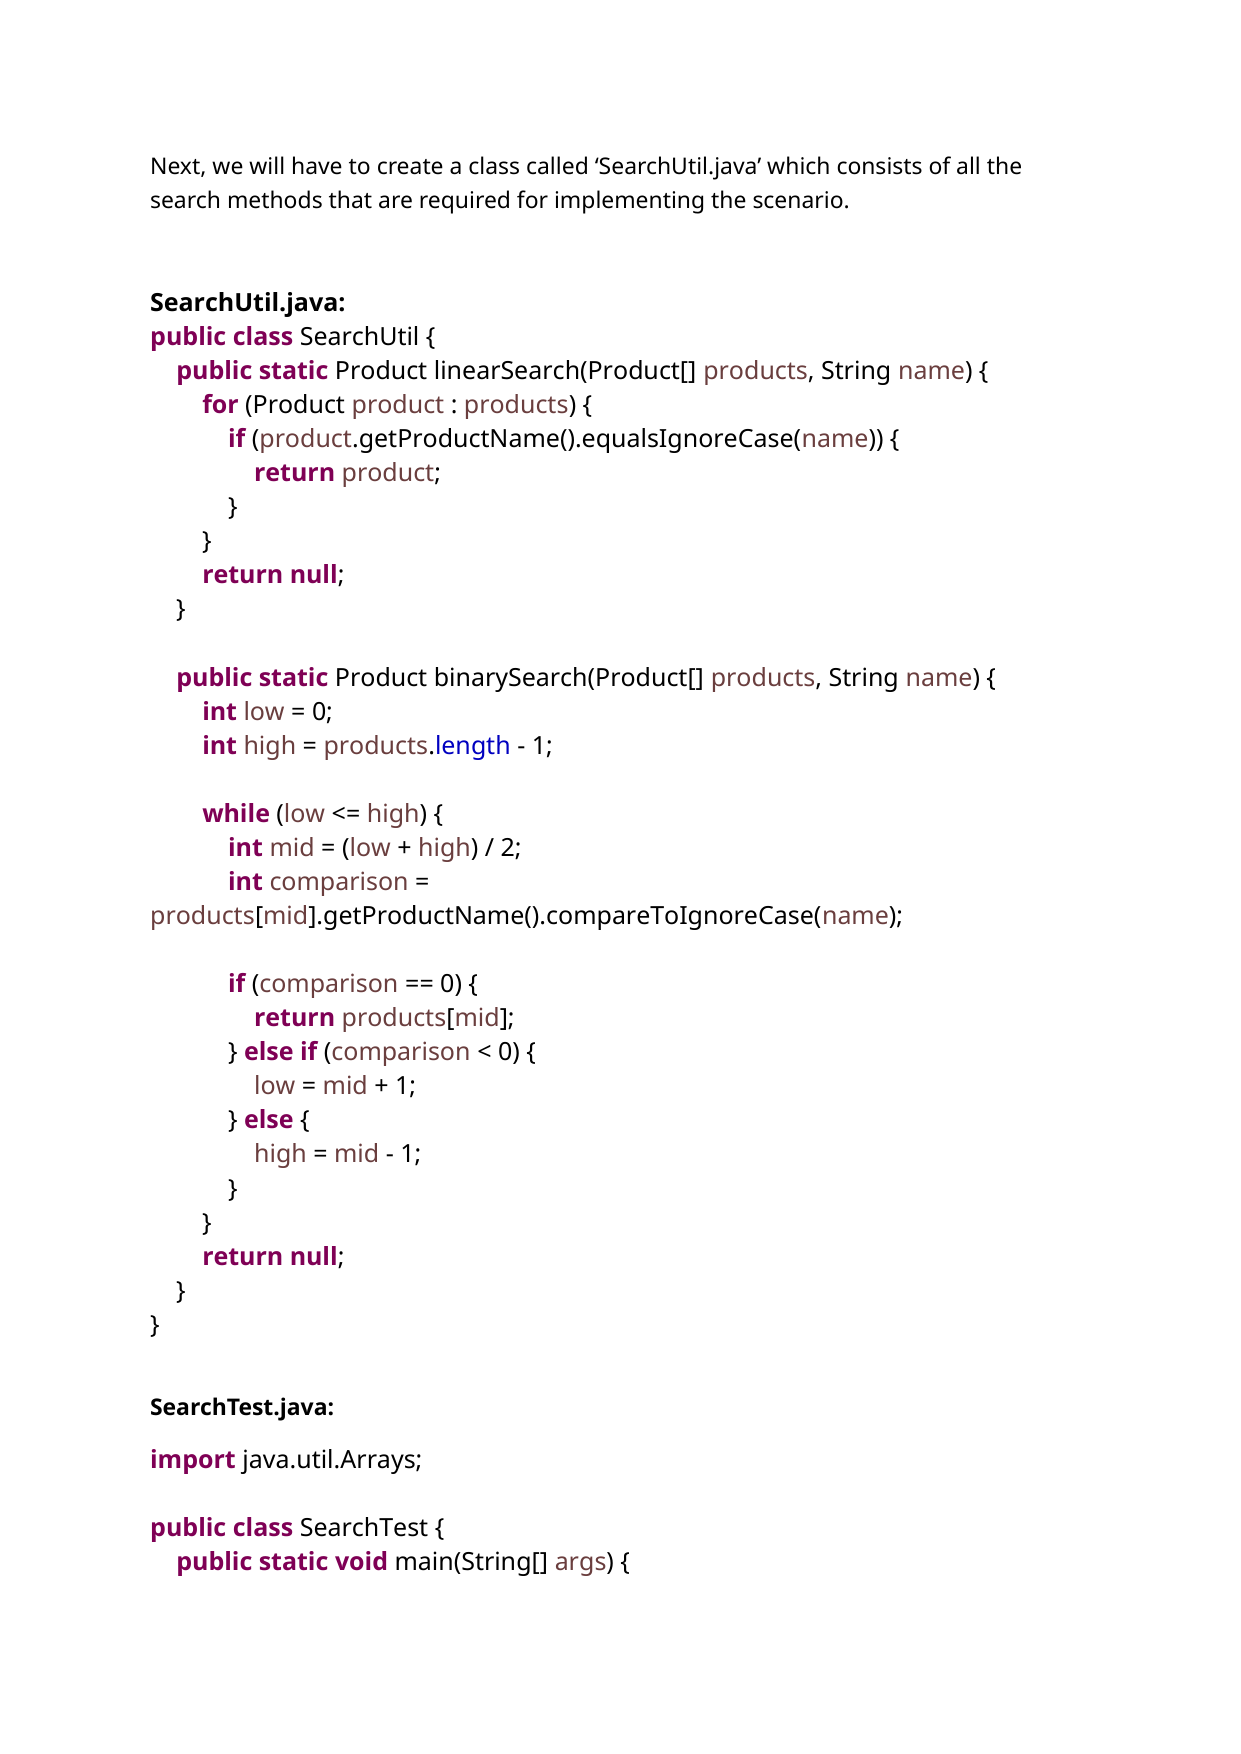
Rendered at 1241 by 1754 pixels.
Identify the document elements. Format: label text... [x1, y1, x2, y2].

text int low = 0; [150, 693, 1090, 727]
text } [150, 591, 1090, 625]
text return null; [150, 557, 1090, 591]
text } else { [150, 1102, 1090, 1136]
text } [150, 1170, 1090, 1204]
text public class SearchTest { [150, 1509, 1090, 1543]
text public static void main(String[] args) { [150, 1543, 1090, 1578]
text int comparison = products[mid].getProductName().compareToIgnoreCase(name); [150, 864, 1090, 932]
text } [150, 489, 1090, 523]
text public static Product binarySearch(Product[] products, String name) { [150, 659, 1090, 693]
text import java.util.Arrays; [150, 1441, 1090, 1475]
text return products[mid]; [150, 1000, 1090, 1034]
text for (Product product : products) { [150, 387, 1090, 421]
text while (low <= high) { [150, 796, 1090, 829]
text SearchUtil.java: public class SearchUtil { [150, 284, 1090, 353]
text return product; [150, 455, 1090, 489]
text low = mid + 1; [150, 1068, 1090, 1102]
text if (comparison == 0) { [150, 966, 1090, 1000]
text if (product.getProductName().equalsIgnoreCase(name)) { [150, 421, 1090, 455]
text } [150, 1204, 1090, 1238]
text int high = products.length - 1; [150, 727, 1090, 761]
text public static Product linearSearch(Product[] products, String name) { [150, 353, 1090, 387]
text int mid = (low + high) / 2; [150, 829, 1090, 864]
text } [150, 523, 1090, 557]
text } else if (comparison < 0) { [150, 1034, 1090, 1068]
text SearchTest.java: [150, 1391, 1090, 1422]
text Next, we will have to create a class called ‘SearchUtil.java’ which consists of all the search methods that are required for implementing the scenario. [150, 150, 1090, 215]
text return null; [150, 1238, 1090, 1272]
text } [150, 1272, 1090, 1306]
text } [150, 1306, 1090, 1341]
text high = mid - 1; [150, 1136, 1090, 1170]
